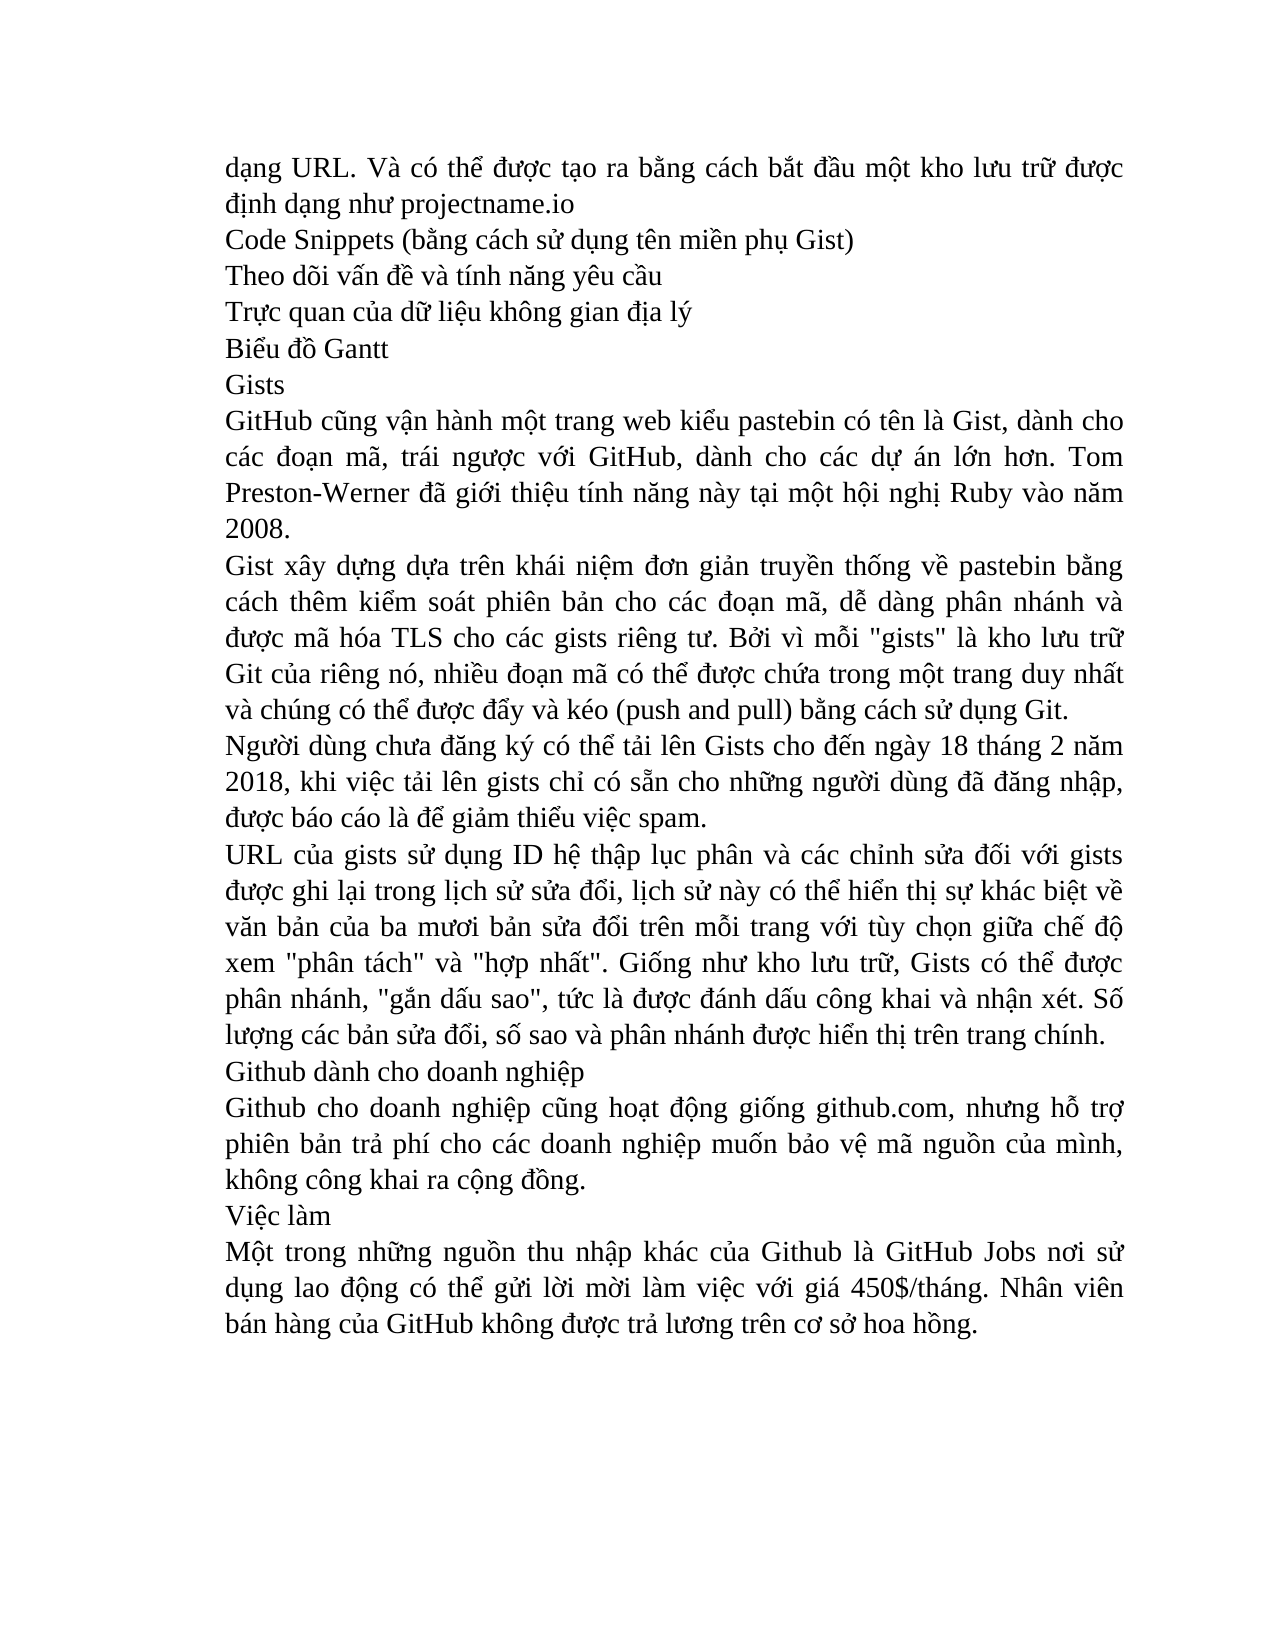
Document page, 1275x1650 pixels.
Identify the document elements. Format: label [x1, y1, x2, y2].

list [187, 150, 1125, 1370]
